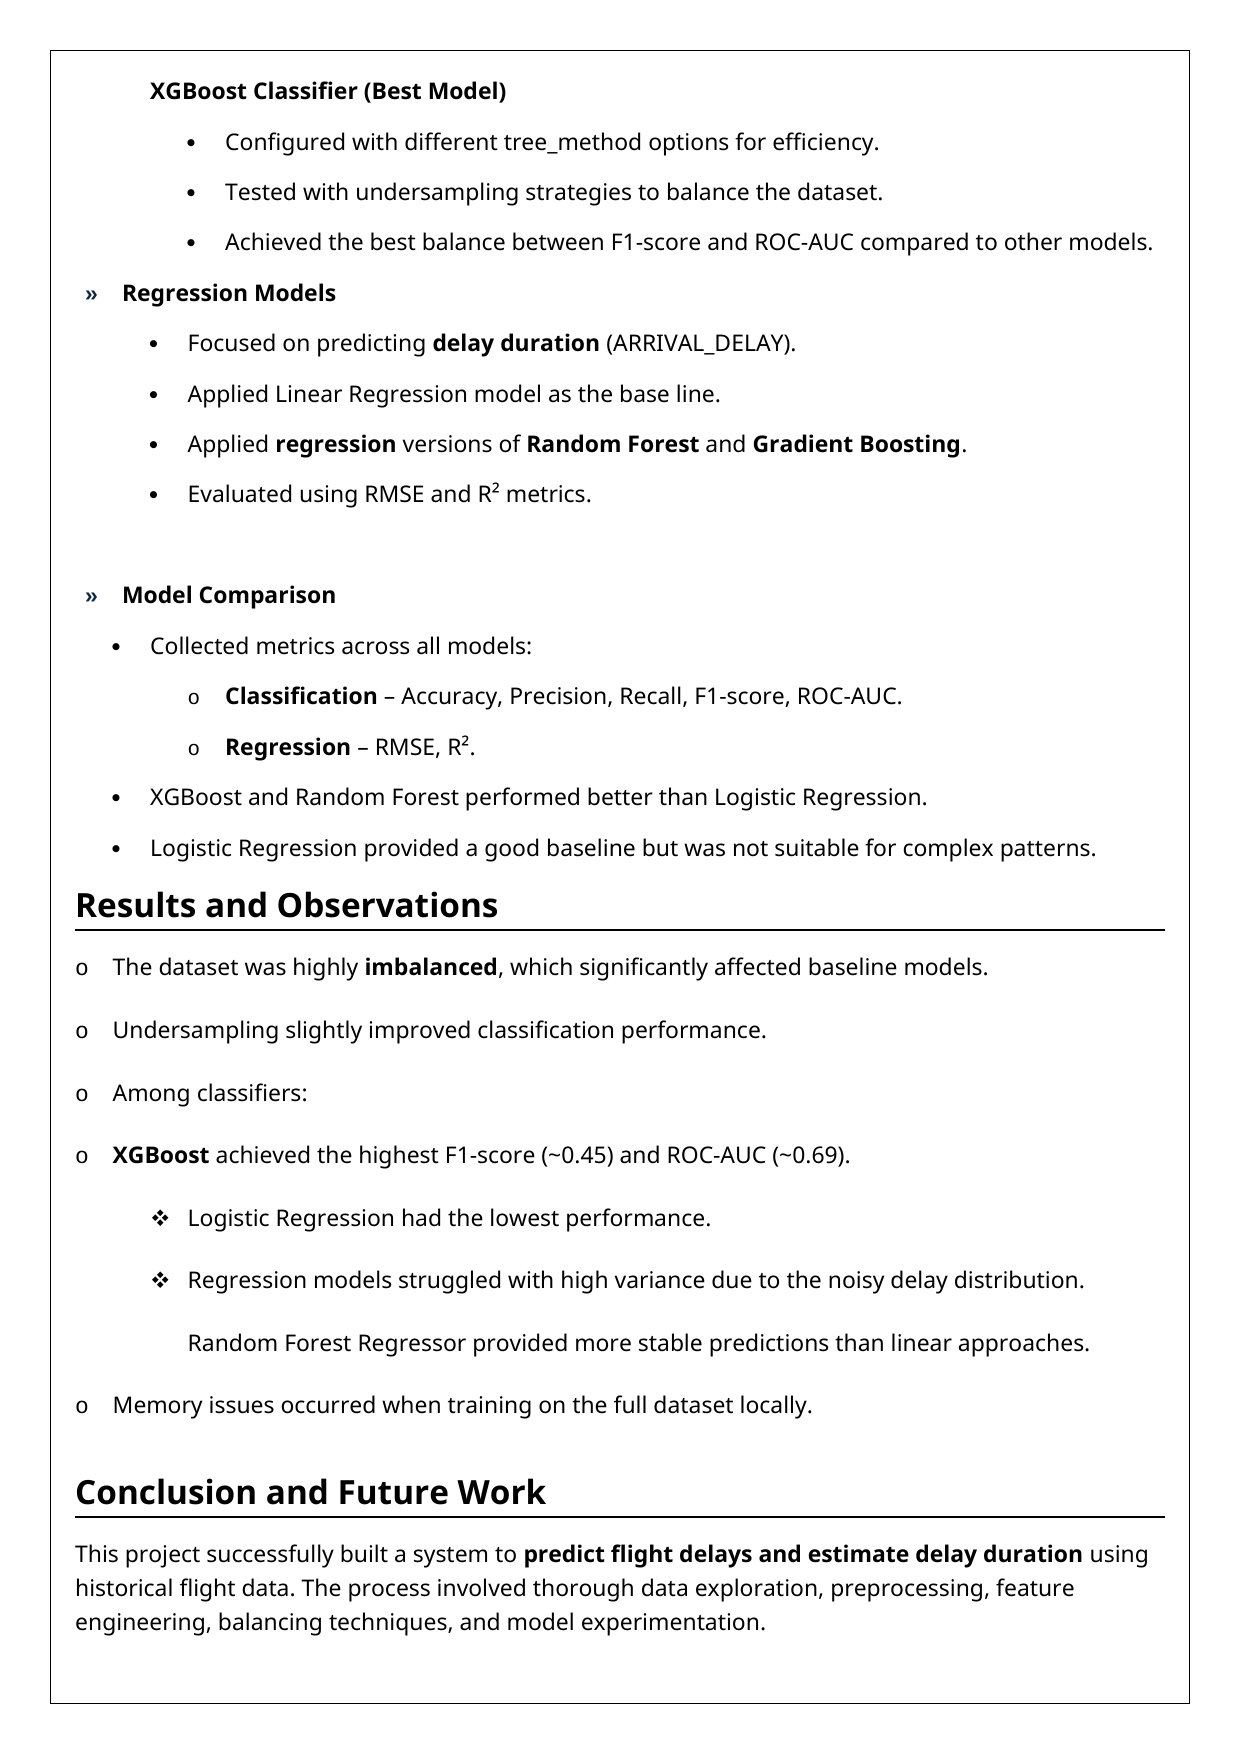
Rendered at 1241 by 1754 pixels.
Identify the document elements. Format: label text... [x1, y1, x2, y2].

text Results and Observations [75, 882, 1165, 929]
list Achieved the best balance between F1-score and ROC-AUC compared to other models. [187, 226, 1165, 257]
text XGBoost Classifier (Best Model) [75, 75, 1165, 106]
list Applied regression versions of Random Forest and Gradient Boosting. [150, 428, 1165, 459]
list Undersampling slightly improved classification performance. [75, 1014, 1165, 1045]
list Logistic Regression provided a good baseline but was not suitable for complex patterns. [112, 831, 1165, 863]
list Classification – Accuracy, Precision, Recall, F1-score, ROC-AUC. [187, 680, 1165, 711]
list Collected metrics across all models: [112, 630, 1165, 661]
list Logistic Regression had the lowest performance. [150, 1202, 1165, 1233]
list Among classifiers: [75, 1077, 1165, 1108]
list Evaluated using RMSE and R² metrics. [150, 478, 1165, 510]
list XGBoost and Random Forest performed better than Logistic Regression. [112, 781, 1165, 812]
text Conclusion and Future Work [75, 1469, 1165, 1516]
list Configured with different tree_method options for efficiency. [187, 125, 1165, 157]
text This project successfully built a system to predict flight delays and estimate delay duration using historical flight data. The process involved thorough data exploration, preprocessing, feature engineering, balancing techniques, and model experimentation. [75, 1538, 1165, 1637]
list Regression – RMSE, R². [187, 731, 1165, 762]
list Applied Linear Regression model as the base line. [150, 378, 1165, 409]
list Memory issues occurred when training on the full dataset locally. [75, 1389, 1165, 1421]
list Model Comparison [84, 579, 1165, 611]
list Regression Models [84, 277, 1165, 308]
list The dataset was highly imbalanced, which significantly affected baseline models. [75, 951, 1165, 982]
list Regression models struggled with high variance due to the noisy delay distribution. Random Forest Regressor provided more stable predictions than linear approaches. [150, 1264, 1165, 1358]
list Focused on predicting delay duration (ARRIVAL_DELAY). [150, 327, 1165, 358]
list XGBoost achieved the highest F1-score (~0.45) and ROC-AUC (~0.69). [75, 1139, 1165, 1171]
list Tested with undersampling strategies to balance the dataset. [187, 176, 1165, 207]
